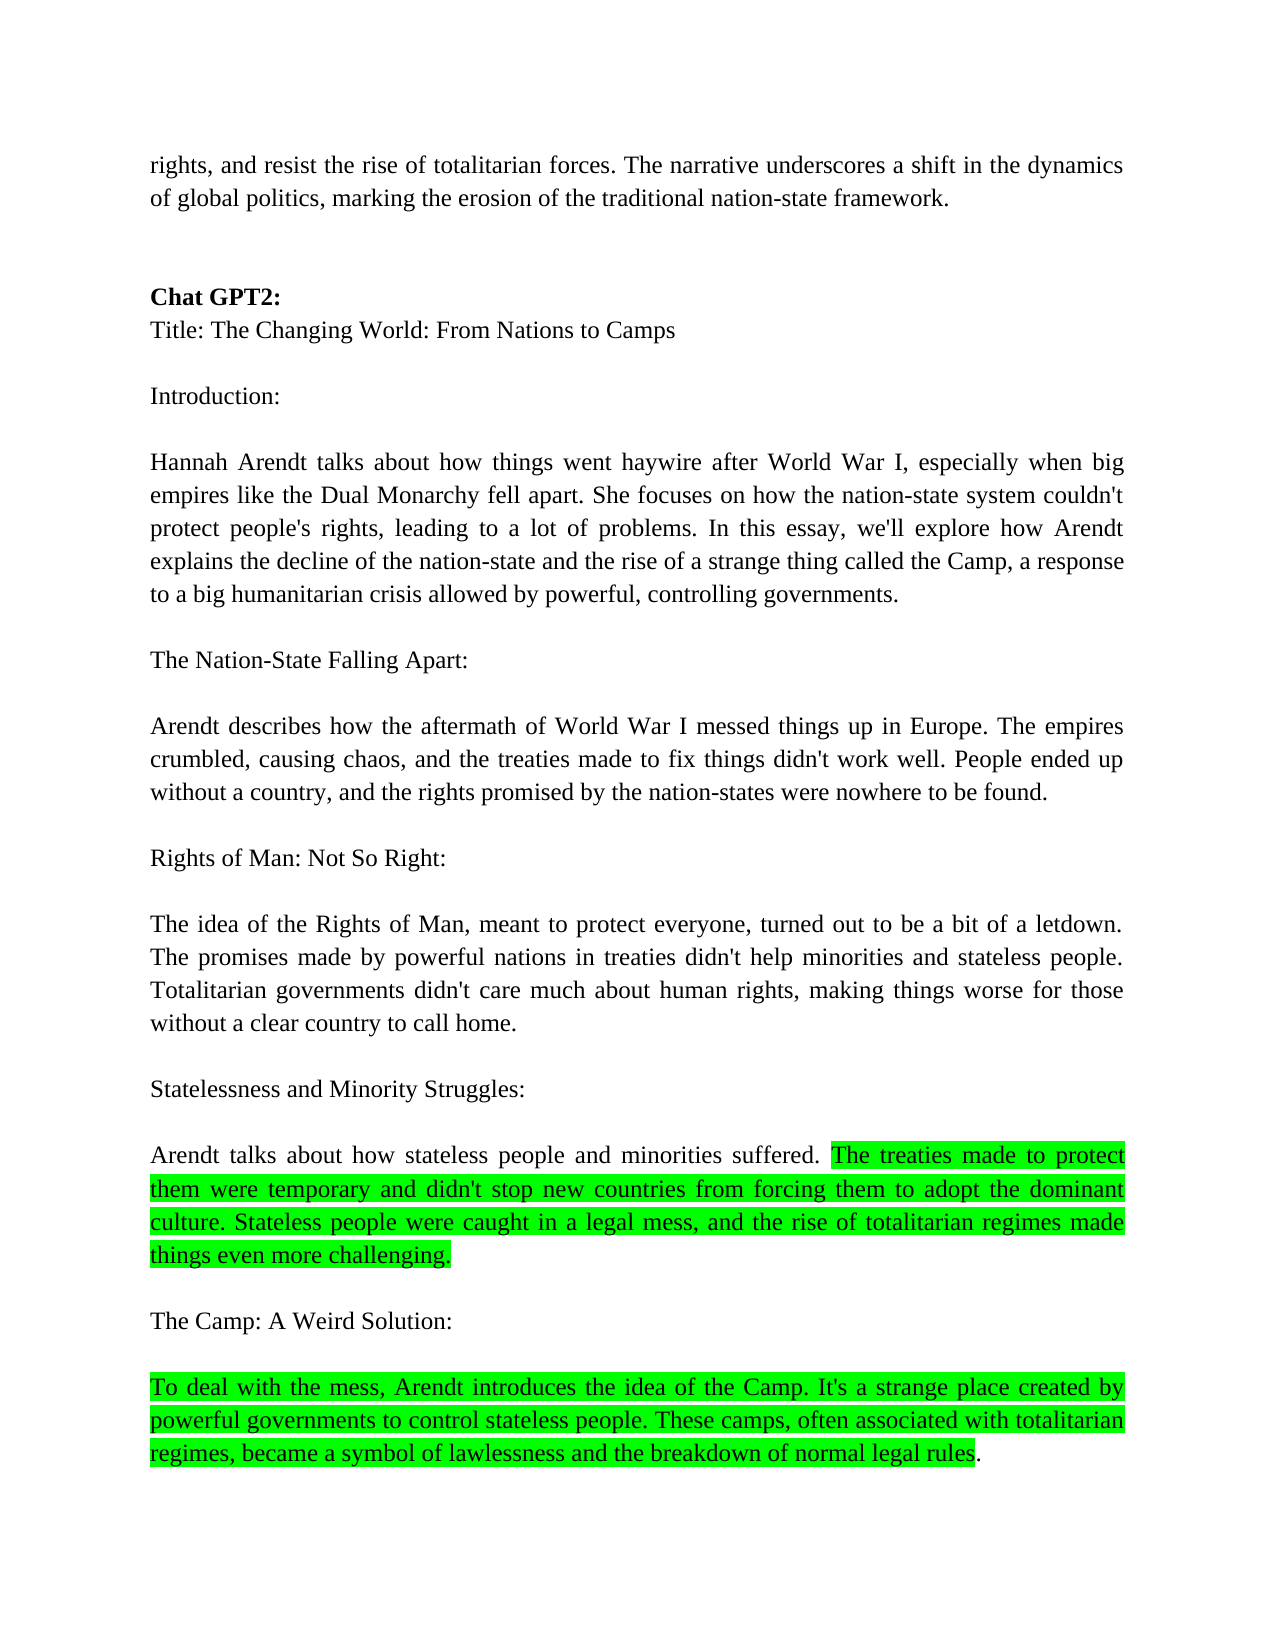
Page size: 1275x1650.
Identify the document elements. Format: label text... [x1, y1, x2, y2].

text Chat GPT2: [150, 282, 1125, 311]
text Statelessness and Minority Struggles: [150, 1074, 1125, 1103]
text Hannah Arendt talks about how things went haywire after World War I, especially when big empires like the Dual Monarchy fell apart. She focuses on how the nation-state system couldn't protect people's rights, leading to a lot of problems. In this essay, we'll explore how Arendt explains the decline of the nation-state and the rise of a strange thing called the Camp, a response to a big humanitarian crisis allowed by powerful, controlling governments. [150, 447, 1125, 608]
text The idea of the Rights of Man, meant to protect everyone, turned out to be a bit of a letdown. The promises made by powerful nations in treaties didn't help minorities and stateless people. Totalitarian governments didn't care much about human rights, making things worse for those without a clear country to call home. [150, 909, 1125, 1037]
text Arendt talks about how stateless people and minorities suffered. The treaties made to protect them were temporary and didn't stop new countries from forcing them to adopt the dominant culture. Stateless people were caught in a legal mess, and the rise of totalitarian regimes made things even more challenging. [150, 1141, 1125, 1174]
text Rights of Man: Not So Right: [150, 843, 1125, 872]
text Title: The Changing World: From Nations to Camps [150, 315, 1125, 344]
text Arendt talks about how stateless people and minorities suffered. The treaties made to protect them were temporary and didn't stop new countries from forcing them to adopt the dominant culture. Stateless people were caught in a legal mess, and the rise of totalitarian regimes made things even more challenging. [150, 1235, 1125, 1268]
text The Nation-State Falling Apart: [150, 645, 1125, 674]
text Introduction: [150, 381, 1125, 410]
text The Camp: A Weird Solution: [150, 1306, 1125, 1334]
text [150, 150, 1125, 212]
text Arendt describes how the aftermath of World War I messed things up in Europe. The empires crumbled, causing chaos, and the treaties made to fix things didn't work well. People ended up without a country, and the rights promised by the nation-states were nowhere to be found. [150, 711, 1125, 806]
text To deal with the mess, Arendt introduces the idea of the Camp. It's a strange place created by powerful governments to control stateless people. These camps, often associated with totalitarian regimes, became a symbol of lawlessness and the breakdown of normal legal rules. [150, 1433, 1125, 1467]
